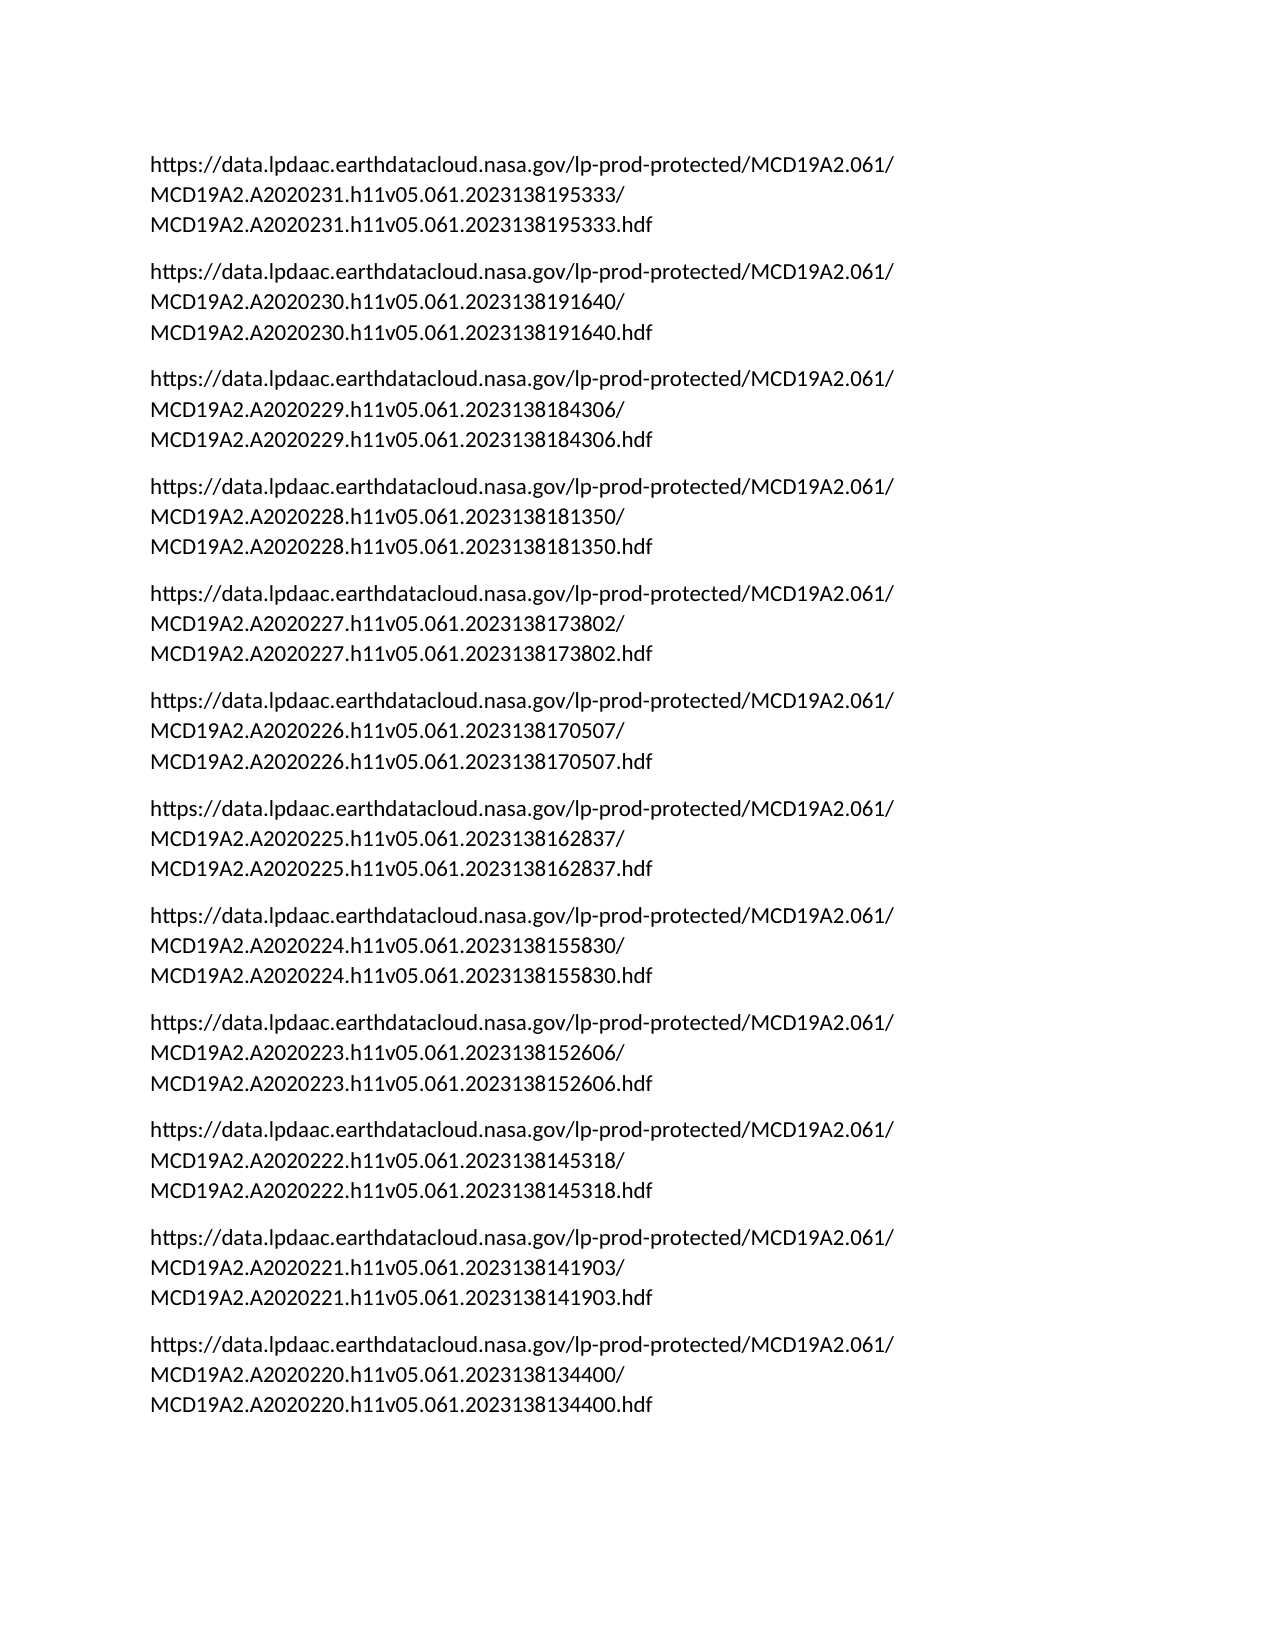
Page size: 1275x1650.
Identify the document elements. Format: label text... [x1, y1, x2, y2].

text https://data.lpdaac.earthdatacloud.nasa.gov/lp-prod-protected/MCD19A2.061/MCD19A2.A2020226.h11v05.061.2023138170507/MCD19A2.A2020226.h11v05.061.2023138170507.hdf [150, 686, 1125, 775]
text https://data.lpdaac.earthdatacloud.nasa.gov/lp-prod-protected/MCD19A2.061/MCD19A2.A2020224.h11v05.061.2023138155830/MCD19A2.A2020224.h11v05.061.2023138155830.hdf [150, 901, 1125, 989]
text https://data.lpdaac.earthdatacloud.nasa.gov/lp-prod-protected/MCD19A2.061/MCD19A2.A2020220.h11v05.061.2023138134400/MCD19A2.A2020220.h11v05.061.2023138134400.hdf [150, 1330, 1125, 1419]
text https://data.lpdaac.earthdatacloud.nasa.gov/lp-prod-protected/MCD19A2.061/MCD19A2.A2020229.h11v05.061.2023138184306/MCD19A2.A2020229.h11v05.061.2023138184306.hdf [150, 364, 1125, 453]
text https://data.lpdaac.earthdatacloud.nasa.gov/lp-prod-protected/MCD19A2.061/MCD19A2.A2020221.h11v05.061.2023138141903/MCD19A2.A2020221.h11v05.061.2023138141903.hdf [150, 1223, 1125, 1311]
text https://data.lpdaac.earthdatacloud.nasa.gov/lp-prod-protected/MCD19A2.061/MCD19A2.A2020228.h11v05.061.2023138181350/MCD19A2.A2020228.h11v05.061.2023138181350.hdf [150, 472, 1125, 560]
text https://data.lpdaac.earthdatacloud.nasa.gov/lp-prod-protected/MCD19A2.061/MCD19A2.A2020231.h11v05.061.2023138195333/MCD19A2.A2020231.h11v05.061.2023138195333.hdf [150, 150, 1125, 238]
text https://data.lpdaac.earthdatacloud.nasa.gov/lp-prod-protected/MCD19A2.061/MCD19A2.A2020223.h11v05.061.2023138152606/MCD19A2.A2020223.h11v05.061.2023138152606.hdf [150, 1008, 1125, 1097]
text https://data.lpdaac.earthdatacloud.nasa.gov/lp-prod-protected/MCD19A2.061/MCD19A2.A2020227.h11v05.061.2023138173802/MCD19A2.A2020227.h11v05.061.2023138173802.hdf [150, 579, 1125, 668]
text https://data.lpdaac.earthdatacloud.nasa.gov/lp-prod-protected/MCD19A2.061/MCD19A2.A2020222.h11v05.061.2023138145318/MCD19A2.A2020222.h11v05.061.2023138145318.hdf [150, 1116, 1125, 1204]
text https://data.lpdaac.earthdatacloud.nasa.gov/lp-prod-protected/MCD19A2.061/MCD19A2.A2020225.h11v05.061.2023138162837/MCD19A2.A2020225.h11v05.061.2023138162837.hdf [150, 794, 1125, 882]
text https://data.lpdaac.earthdatacloud.nasa.gov/lp-prod-protected/MCD19A2.061/MCD19A2.A2020230.h11v05.061.2023138191640/MCD19A2.A2020230.h11v05.061.2023138191640.hdf [150, 257, 1125, 346]
